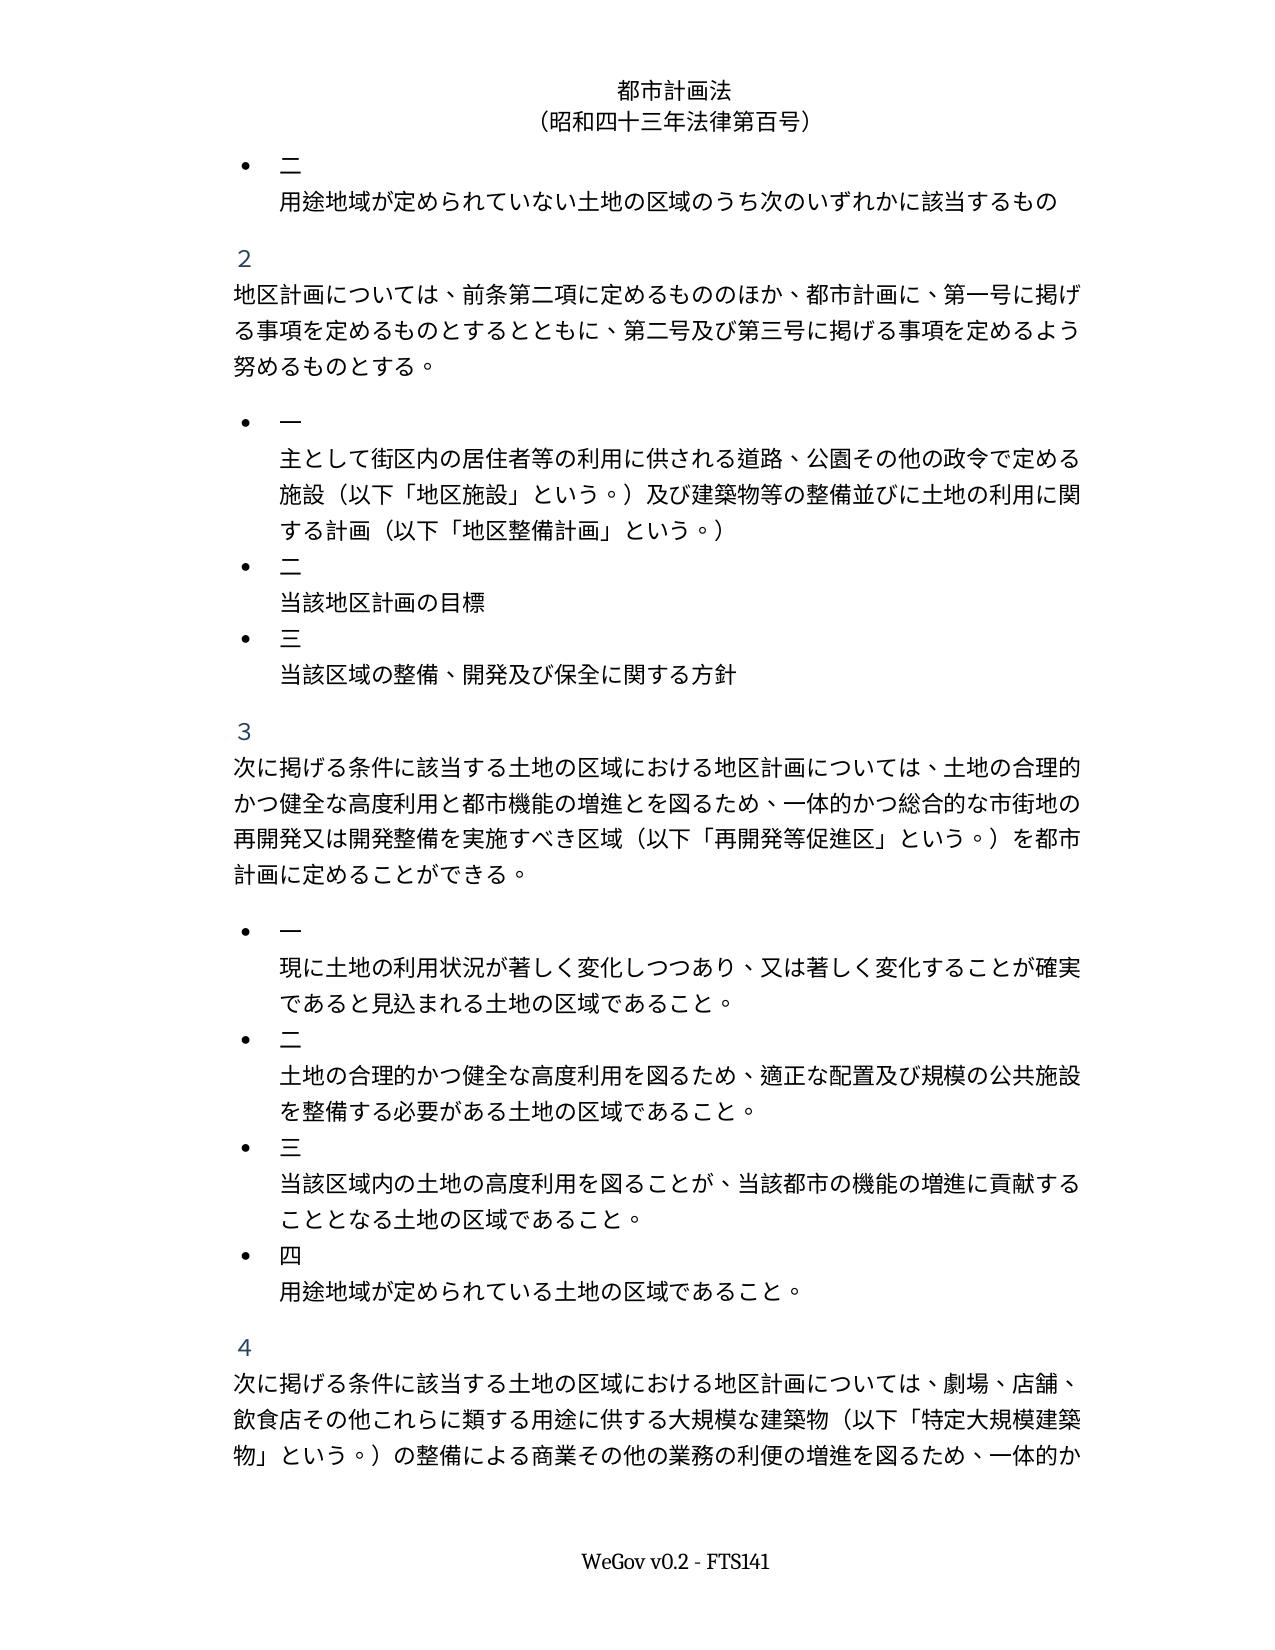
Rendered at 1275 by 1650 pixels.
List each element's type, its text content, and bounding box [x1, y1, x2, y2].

list 二 当該地区計画の目標 [242, 551, 1087, 618]
list 二 用途地域が定められていない土地の区域のうち次のいずれかに該当するもの [242, 150, 1087, 217]
list 三 当該区域内の土地の高度利用を図ることが、当該都市の機能の増進に貢献することとなる土地の区域であること。 [242, 1132, 1087, 1235]
subtitle ２ [233, 243, 1087, 274]
subtitle ３ [233, 716, 1087, 747]
subtitle ４ [233, 1332, 1087, 1363]
list 一 主として街区内の居住者等の利用に供される道路、公園その他の政令で定める施設（以下「地区施設」という。）及び建築物等の整備並びに土地の利用に関する計画（以下「地区整備計画」という。） [242, 407, 1087, 546]
text 地区計画については、前条第二項に定めるもののほか、都市計画に、第一号に掲げる事項を定めるものとするとともに、第二号及び第三号に掲げる事項を定めるよう努めるものとする。 [233, 279, 1087, 382]
list 二 土地の合理的かつ健全な高度利用を図るため、適正な配置及び規模の公共施設を整備する必要がある土地の区域であること。 [242, 1024, 1087, 1127]
text 次に掲げる条件に該当する土地の区域における地区計画については、土地の合理的かつ健全な高度利用と都市機能の増進とを図るため、一体的かつ総合的な市街地の再開発又は開発整備を実施すべき区域（以下「再開発等促進区」という。）を都市計画に定めることができる。 [233, 752, 1087, 891]
list 四 用途地域が定められている土地の区域であること。 [242, 1239, 1087, 1307]
list 一 現に土地の利用状況が著しく変化しつつあり、又は著しく変化することが確実であると見込まれる土地の区域であること。 [242, 916, 1087, 1019]
list 三 当該区域の整備、開発及び保全に関する方針 [242, 623, 1087, 690]
